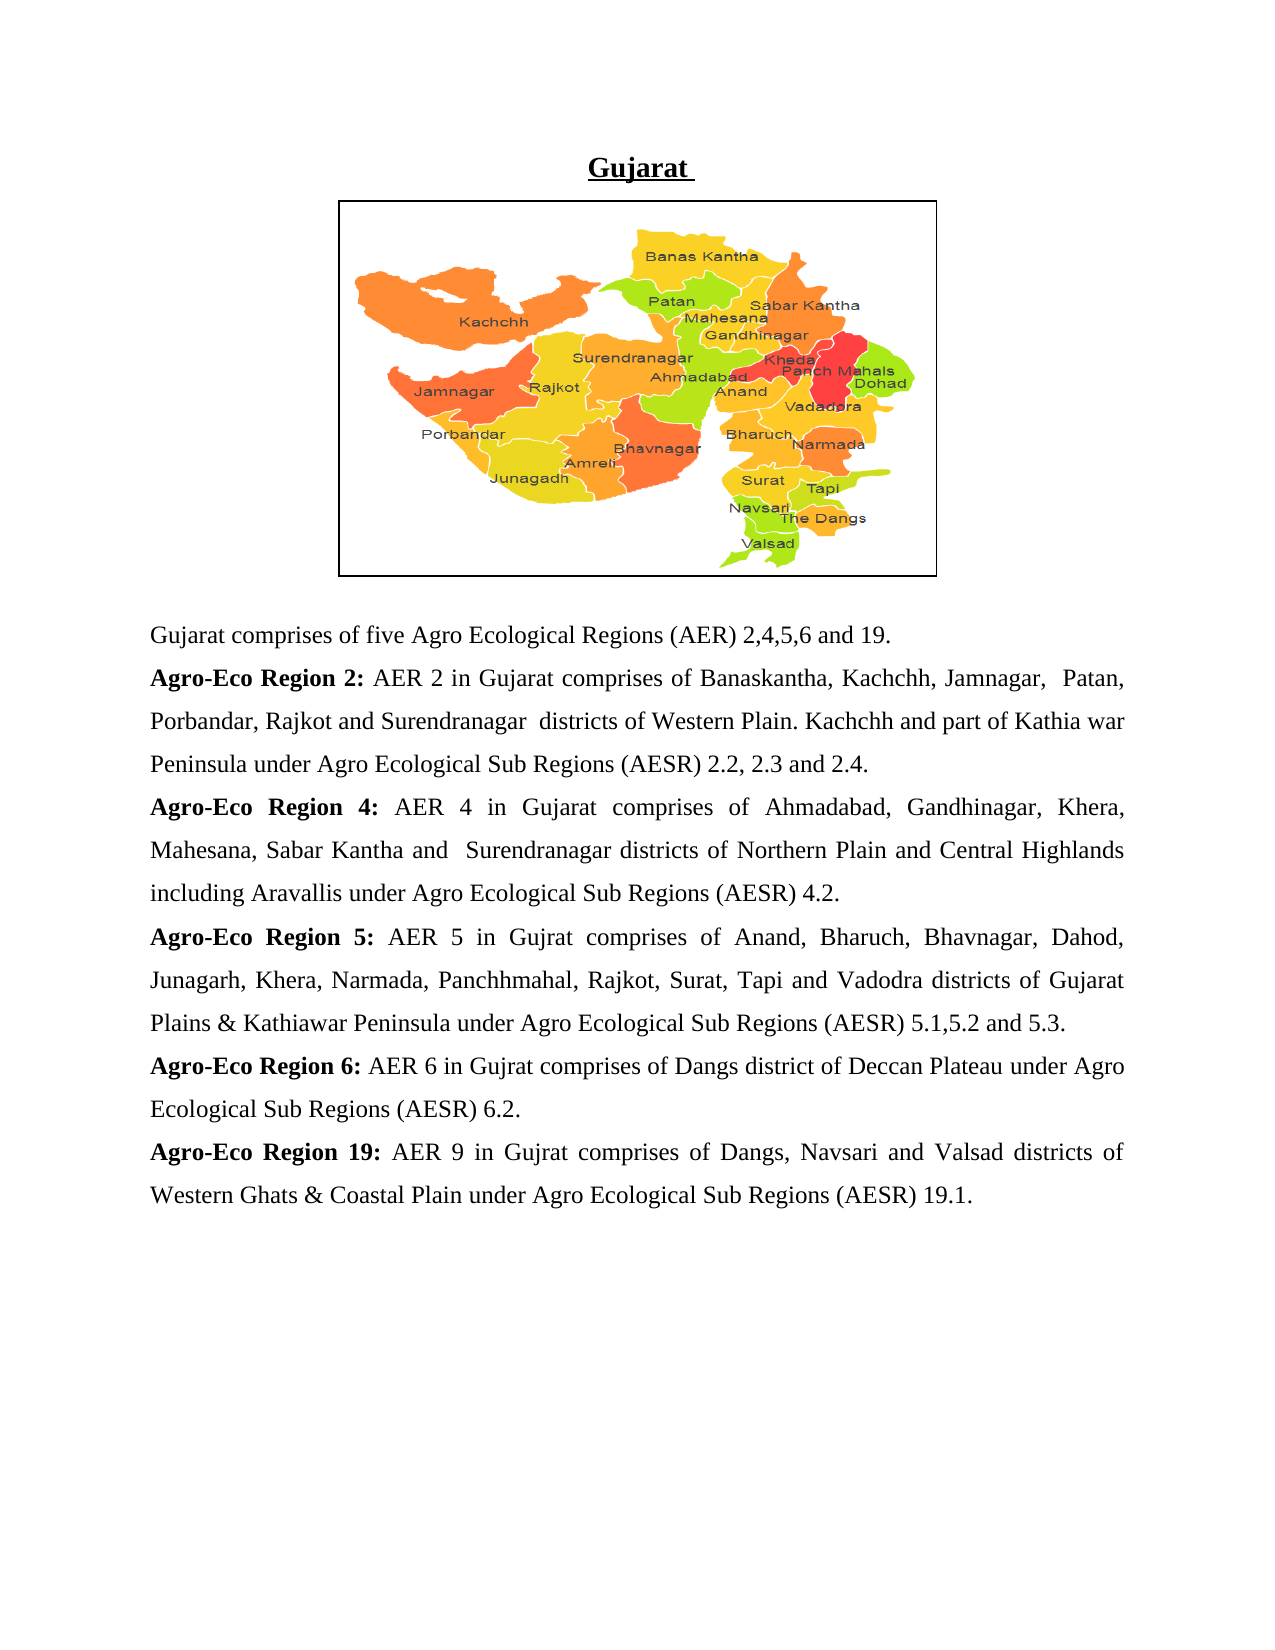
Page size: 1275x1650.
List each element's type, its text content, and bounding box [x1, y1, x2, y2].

text Agro-Eco Region 6: AER 6 in Gujrat comprises of Dangs district of Deccan Plateau under Agro Ecological Sub Regions (AESR) 6.2. [150, 1051, 1125, 1123]
text Agro-Eco Region 2: AER 2 in Gujarat comprises of Banaskantha, Kachchh, Jamnagar, Patan, Porbandar, Rajkot and Surendranagar districts of Western Plain. Kachchh and part of Kathia war Peninsula under Agro Ecological Sub Regions (AESR) 2.2, 2.3 and 2.4. [150, 663, 1125, 778]
text Agro-Eco Region 4: AER 4 in Gujarat comprises of Ahmadabad, Gandhinagar, Khera, Mahesana, Sabar Kantha and Surendranagar districts of Northern Plain and Central Highlands including Aravallis under Agro Ecological Sub Regions (AESR) 4.2. [150, 792, 1125, 907]
text Gujarat [150, 150, 1125, 183]
text Gujarat comprises of five Agro Ecological Regions (AER) 2,4,5,6 and 19. [150, 620, 1125, 648]
text Agro-Eco Region 19: AER 9 in Gujrat comprises of Dangs, Navsari and Valsad districts of Western Ghats & Coastal Plain under Agro Ecological Sub Regions (AESR) 19.1. [150, 1137, 1125, 1209]
picture [340, 202, 936, 575]
text Agro-Eco Region 5: AER 5 in Gujrat comprises of Anand, Bharuch, Bhavnagar, Dahod, Junagarh, Khera, Narmada, Panchhmahal, Rajkot, Surat, Tapi and Vadodra districts of Gujarat Plains & Kathiawar Peninsula under Agro Ecological Sub Regions (AESR) 5.1,5.2 and 5.3. [150, 922, 1125, 1037]
